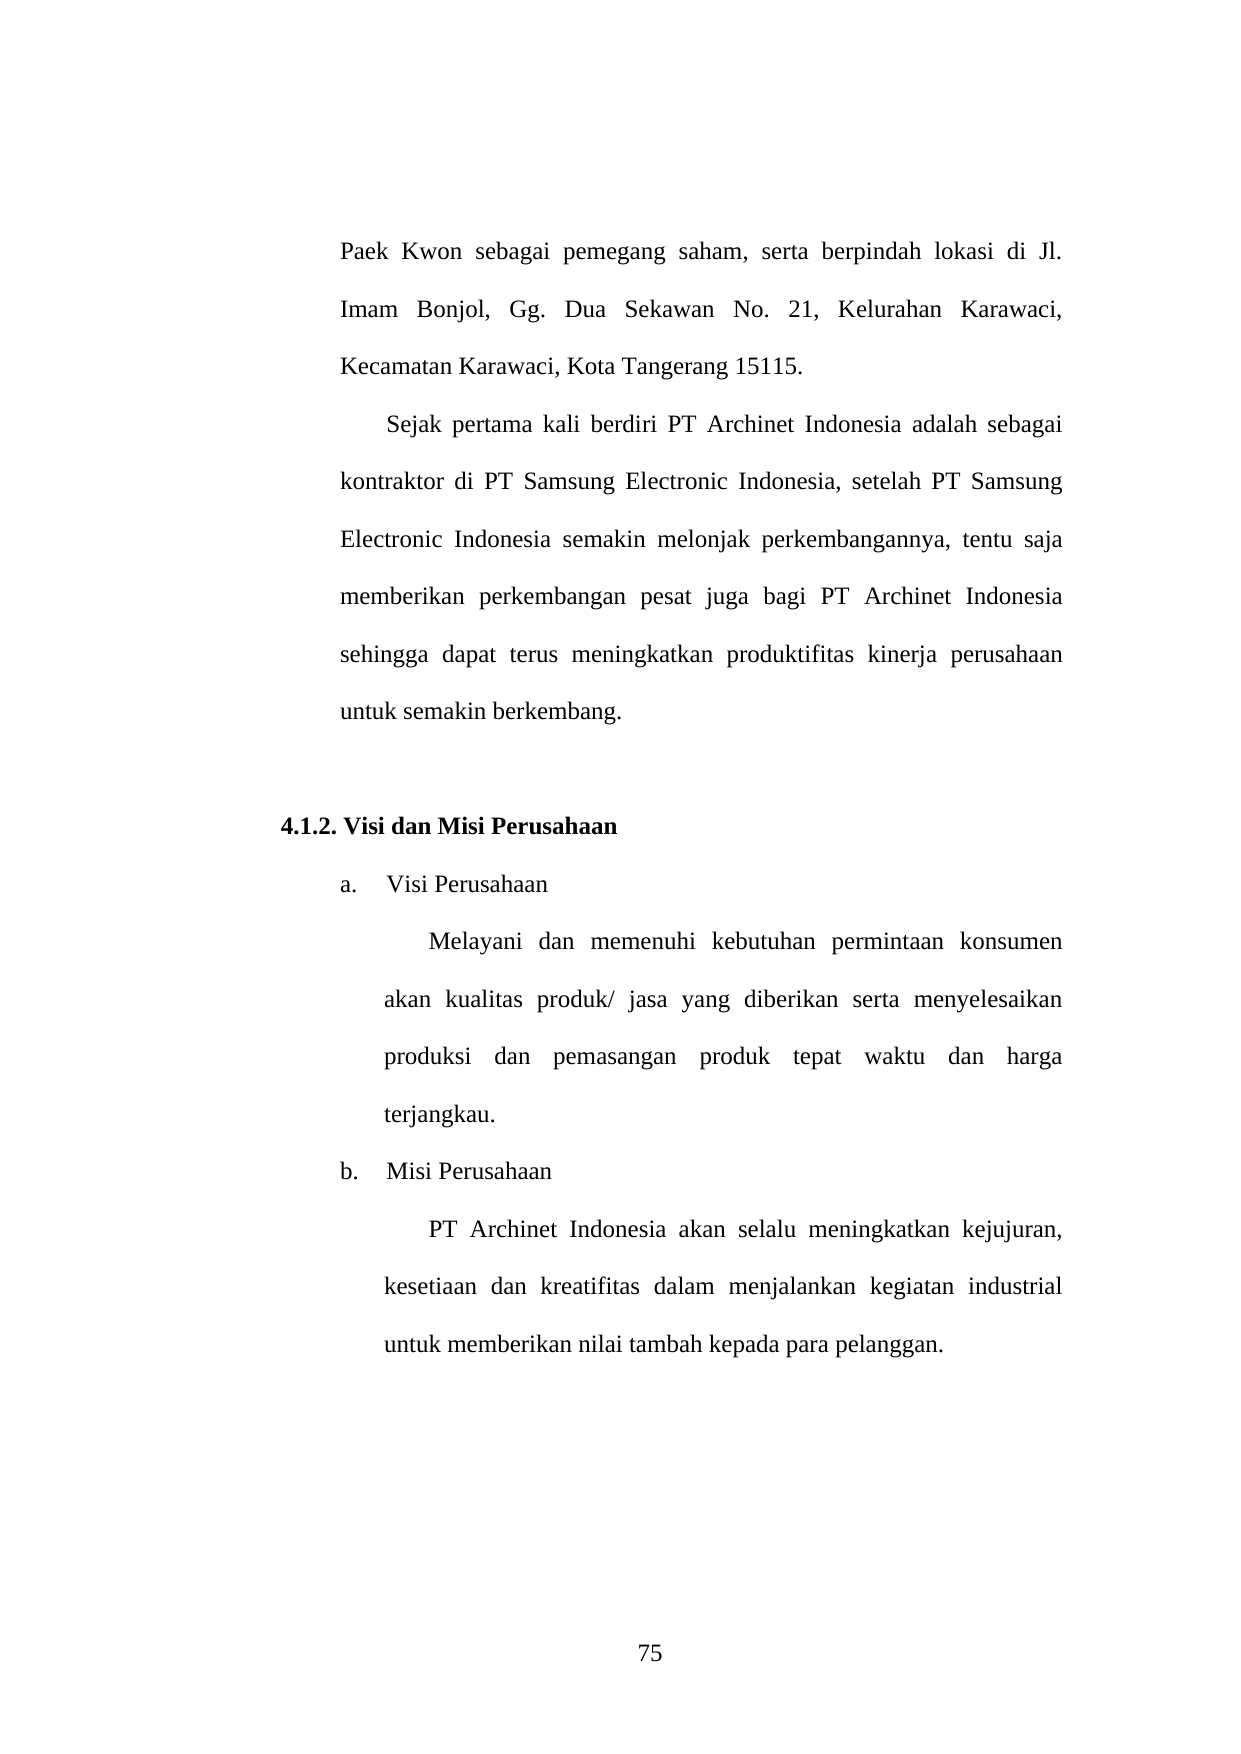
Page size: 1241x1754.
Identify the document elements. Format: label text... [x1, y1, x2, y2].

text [340, 236, 1063, 380]
list PT Archinet Indonesia akan selalu meningkatkan kejujuran, kesetiaan dan kreatifitas dalam menjalankan kegiatan industrial untuk memberikan nilai tambah kepada para pelanggan. [384, 1214, 1063, 1357]
list Melayani dan memenuhi kebutuhan permintaan konsumen akan kualitas produk/ jasa yang diberikan serta menyelesaikan produksi dan pemasangan produk tepat waktu dan harga terjangkau. [384, 926, 1063, 1127]
list 4.1.2. Visi dan Misi Perusahaan [281, 811, 1063, 840]
list a. Visi Perusahaan [340, 869, 1063, 897]
list Sejak pertama kali berdiri PT Archinet Indonesia adalah sebagai kontraktor di PT Samsung Electronic Indonesia, setelah PT Samsung Electronic Indonesia semakin melonjak perkembangannya, tentu saja memberikan perkembangan pesat juga bagi PT Archinet Indonesia sehingga dapat terus meningkatkan produktifitas kinerja perusahaan untuk semakin berkembang. [340, 409, 1063, 725]
list b. Misi Perusahaan [340, 1156, 1063, 1185]
